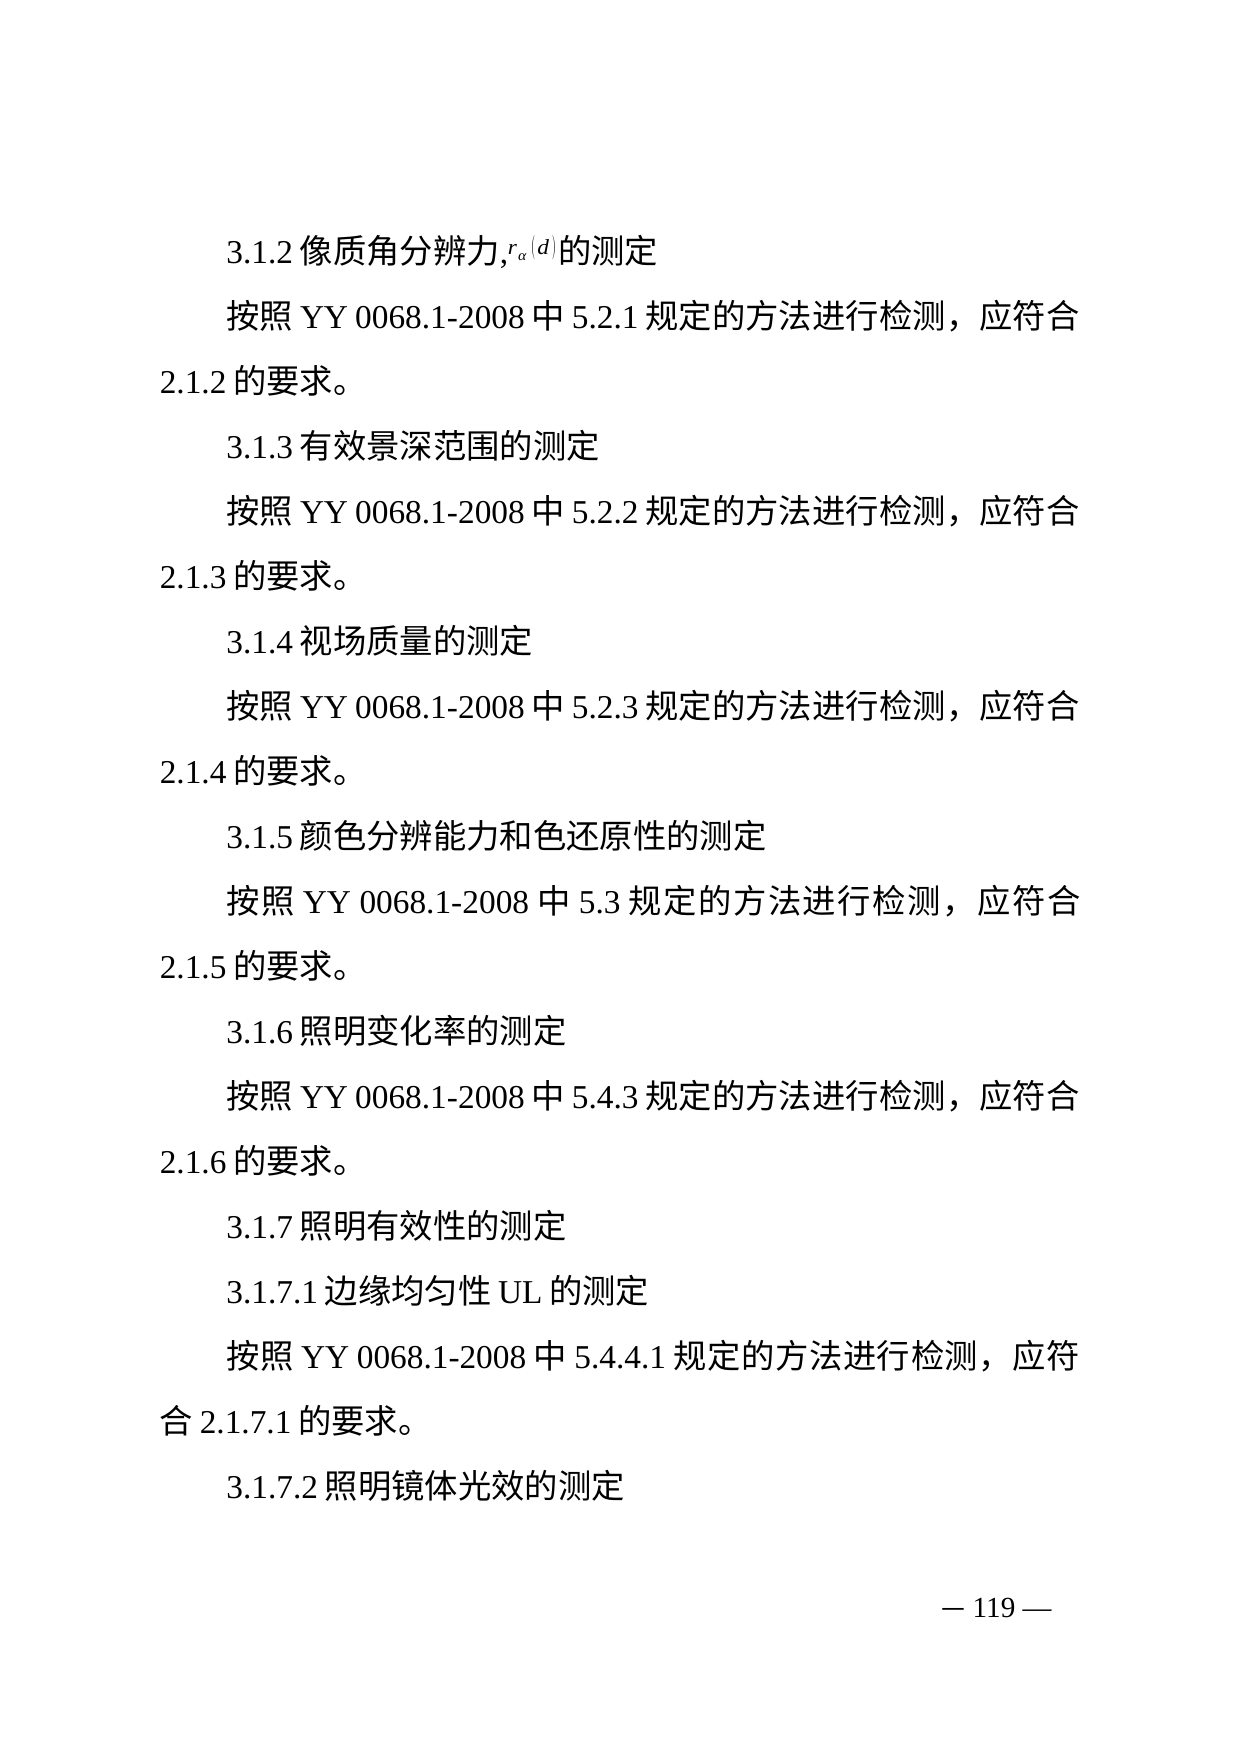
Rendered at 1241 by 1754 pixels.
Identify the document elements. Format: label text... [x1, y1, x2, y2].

text 按照YY 0068.1-2008中5.3规定的方法进行检测，应符合2.1.5的要求。 [159, 867, 1081, 997]
text 3.1.4视场质量的测定 [159, 607, 1081, 672]
text 按照YY 0068.1-2008中5.4.4.1规定的方法进行检测，应符合2.1.7.1的要求。 [159, 1322, 1081, 1452]
text 3.1.3有效景深范围的测定 [159, 412, 1081, 477]
text 按照YY 0068.1-2008中5.2.3规定的方法进行检测，应符合2.1.4的要求。 [159, 672, 1081, 802]
text 3.1.7.2照明镜体光效的测定 [159, 1452, 1081, 1517]
text 按照YY 0068.1-2008中5.2.2规定的方法进行检测，应符合2.1.3的要求。 [159, 477, 1081, 607]
text 按照YY 0068.1-2008中5.4.3规定的方法进行检测，应符合2.1.6的要求。 [159, 1062, 1081, 1192]
text 按照YY 0068.1-2008中5.2.1规定的方法进行检测，应符合2.1.2的要求。 [159, 282, 1081, 412]
text 3.1.7照明有效性的测定 [159, 1192, 1081, 1257]
text 3.1.6照明变化率的测定 [159, 997, 1081, 1062]
text 3.1.5颜色分辨能力和色还原性的测定 [159, 802, 1081, 867]
text 3.1.2像质角分辨力,的测定 [159, 217, 1081, 282]
text 3.1.7.1边缘均匀性UL的测定 [159, 1257, 1081, 1322]
